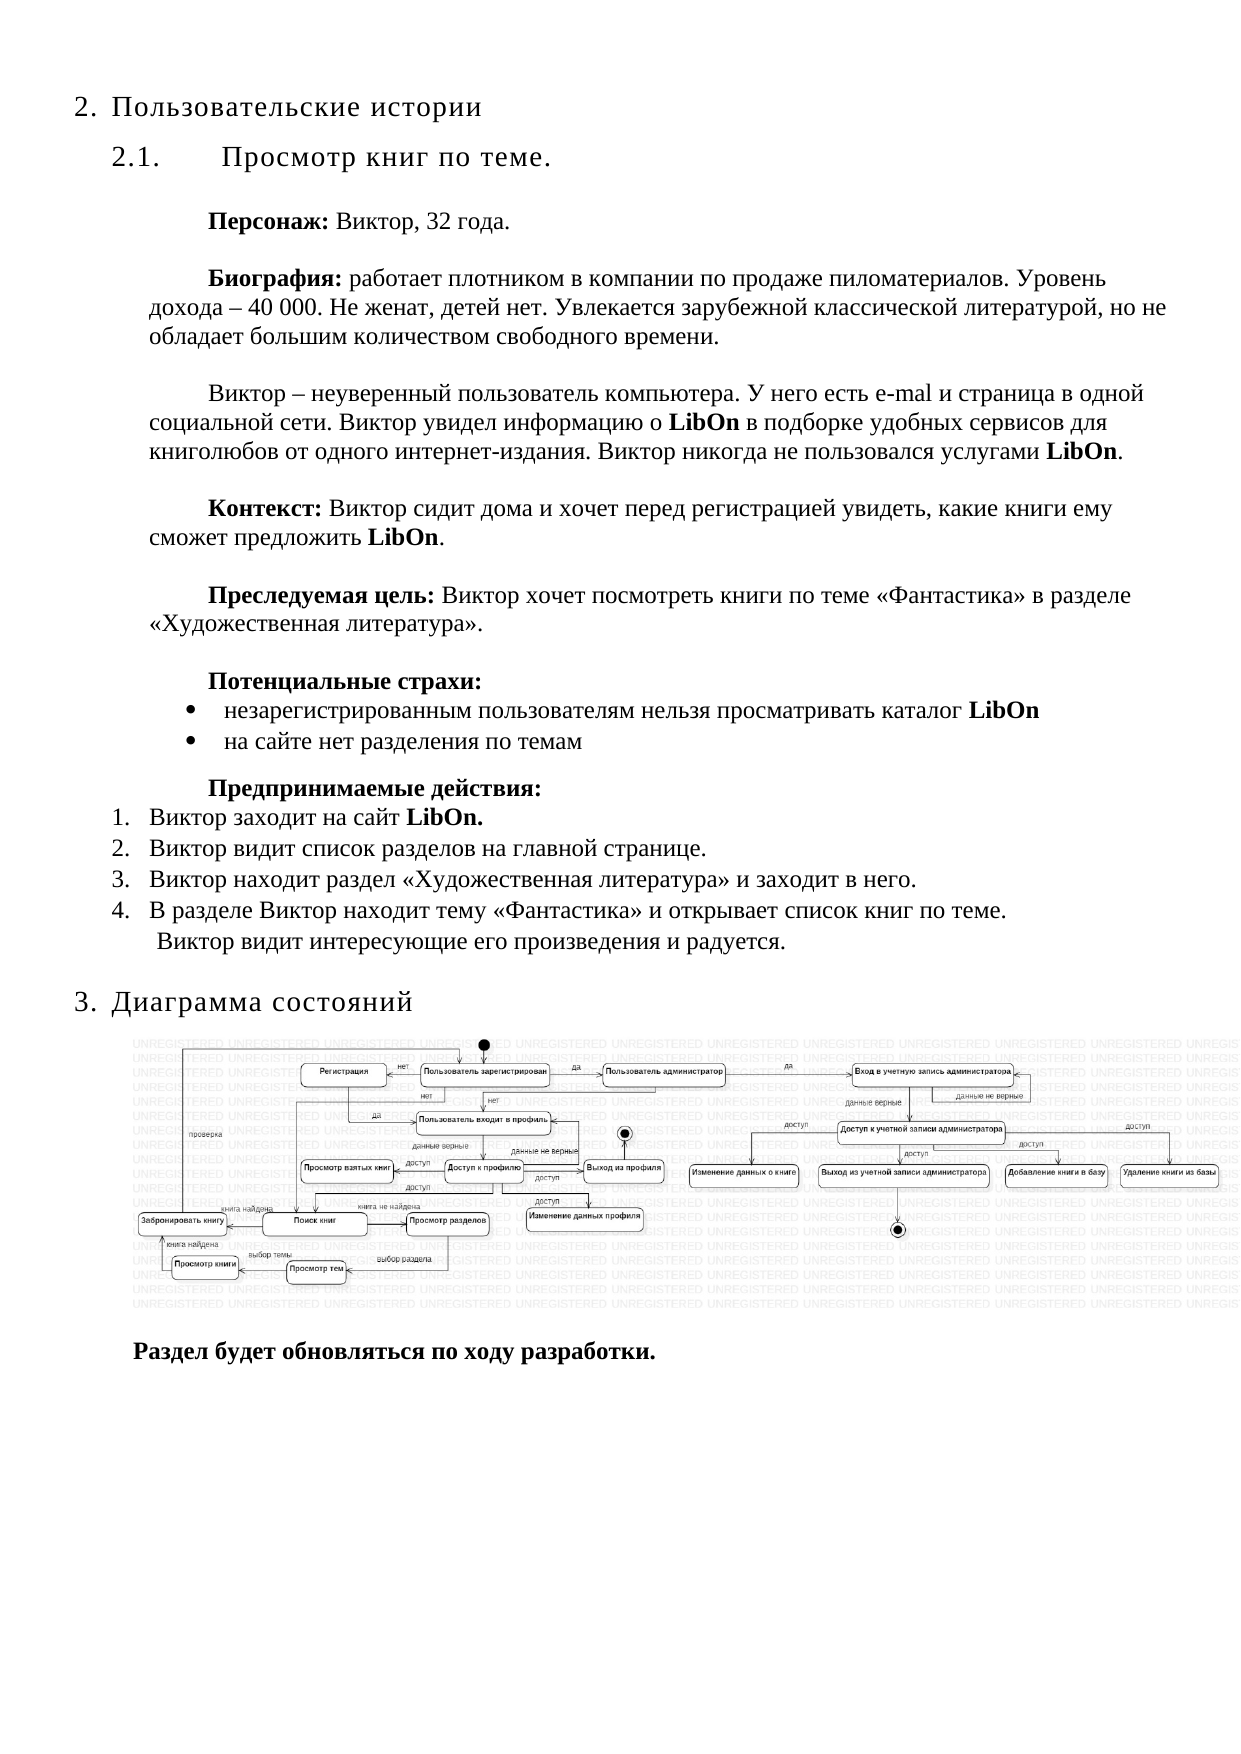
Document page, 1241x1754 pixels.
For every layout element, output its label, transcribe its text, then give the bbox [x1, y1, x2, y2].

list Персонаж: Виктор, 32 года. [149, 206, 1181, 235]
list В разделе Виктор находит тему «Фантастика» и открывает список книг по теме. [111, 895, 1181, 924]
list на сайте нет разделения по темам [186, 726, 1181, 754]
list Виктор видит список разделов на главной странице. [111, 833, 1181, 862]
list Виктор находит раздел «Художественная литература» и заходит в него. [111, 864, 1181, 893]
list Преследуемая цель: Виктор хочет посмотреть книги по теме «Фантастика» в разделе «Художественная литература». [149, 580, 1181, 637]
list Просмотр книг по теме. [111, 139, 1181, 172]
list Виктор видит интересующие его произведения и радуется. [156, 926, 1181, 955]
list Контекст: Виктор сидит дома и хочет перед регистрацией увидеть, какие книги ему сможет предложить LibOn. [149, 493, 1181, 551]
text Предпринимаемые действия: [149, 773, 1181, 802]
list незарегистрированным пользователям нельзя просматривать каталог LibOn [186, 695, 1181, 723]
list Пользовательские истории [74, 89, 1181, 122]
list Диаграмма состояний [74, 984, 1181, 1017]
text Раздел будет обновляться по ходу разработки. [74, 1336, 1181, 1365]
list Виктор заходит на сайт LibOn. [111, 802, 1181, 831]
list Биография: работает плотником в компании по продаже пиломатериалов. Уровень дохода – 40 000. Не женат, детей нет. Увлекается зарубежной классической литературой, но не обладает большим количеством свободного времени. [149, 263, 1181, 350]
picture [132, 1034, 1241, 1308]
list Виктор – неуверенный пользователь компьютера. У него есть e-mal и страница в одной социальной сети. Виктор увидел информацию о LibOn в подборке удобных сервисов для книголюбов от одного интернет-издания. Виктор никогда не пользовался услугами LibOn. [149, 378, 1181, 465]
list Потенциальные страхи: [149, 666, 1181, 695]
